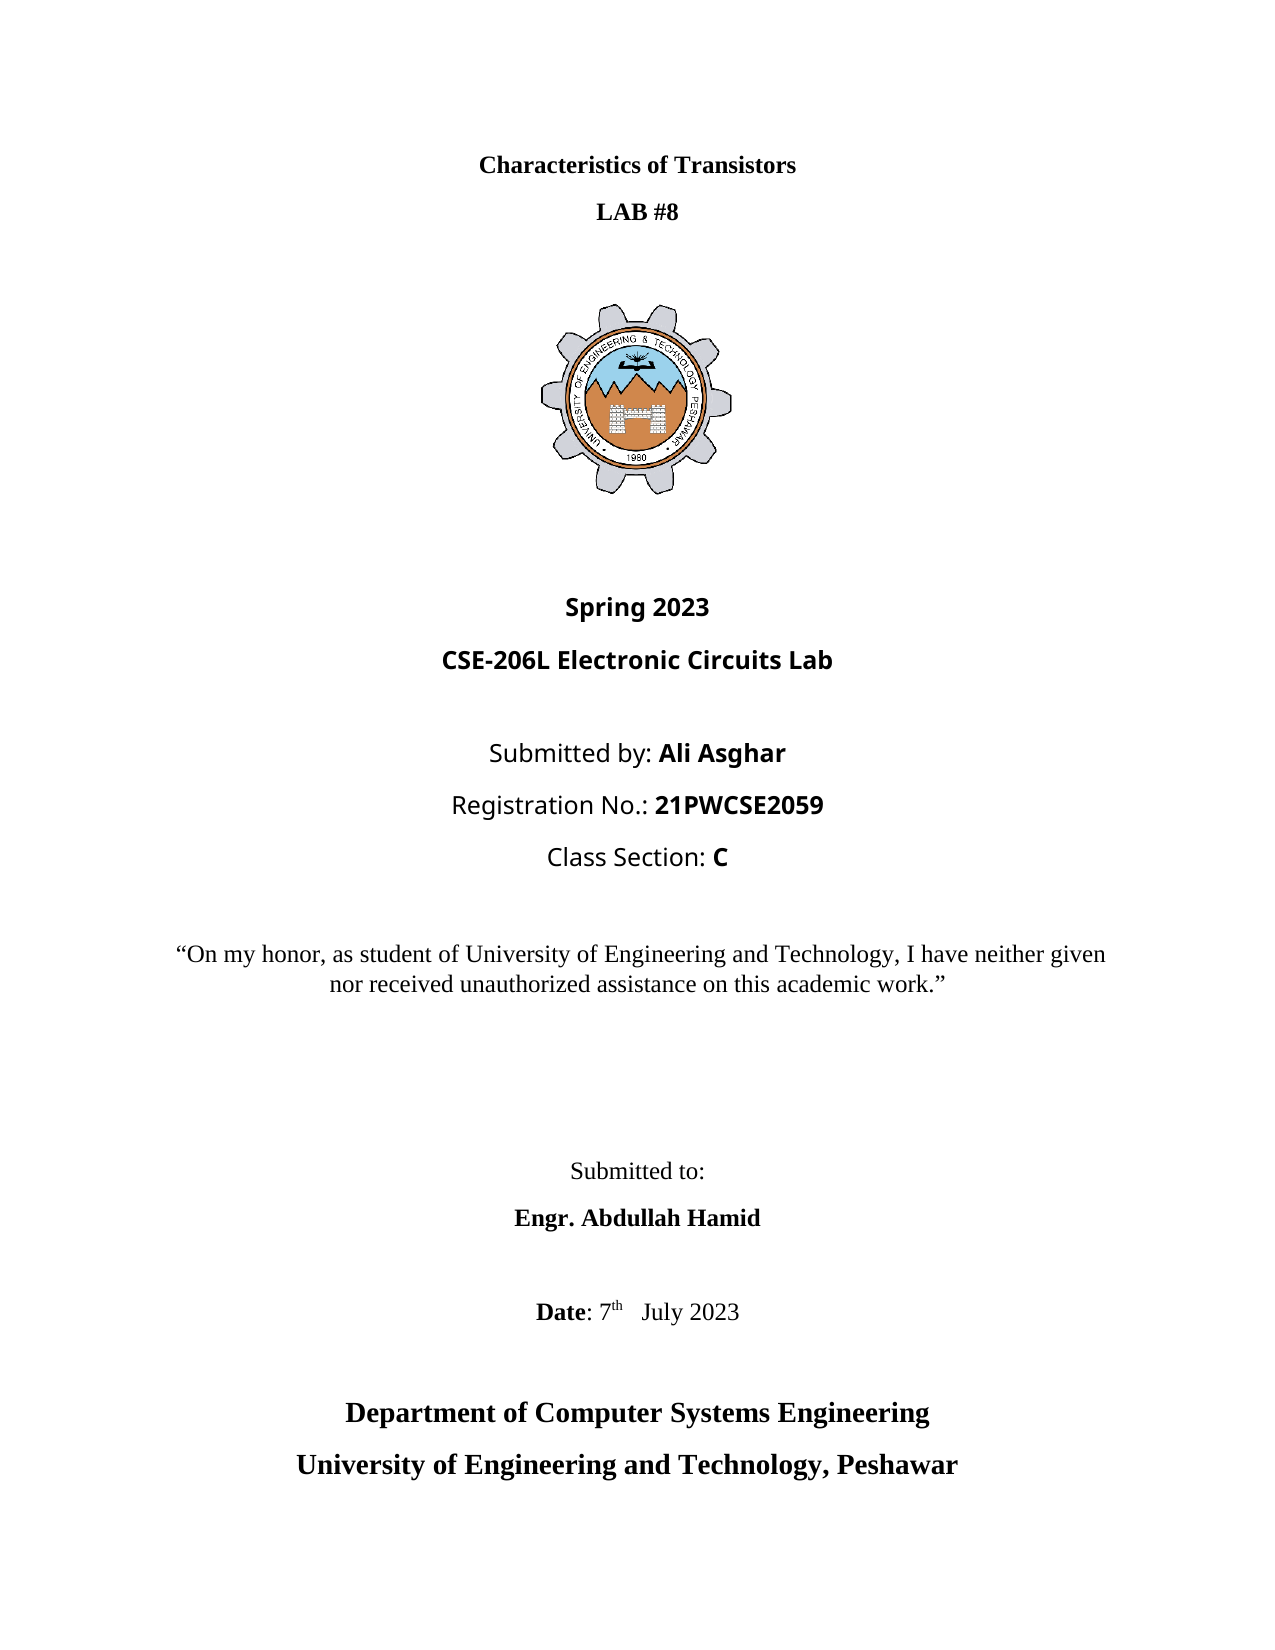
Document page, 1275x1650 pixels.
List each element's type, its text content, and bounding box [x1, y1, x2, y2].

text University of Engineering and Technology, Peshawar [150, 1447, 1125, 1481]
text Spring 2023 [150, 590, 1125, 624]
text Submitted to: [150, 1156, 1125, 1185]
text Date: 7th July 2023 [150, 1297, 1125, 1326]
text Registration No.: 21PWCSE2059 [150, 788, 1125, 822]
text Characteristics of Transistors [150, 150, 1125, 179]
text Submitted by: Ali Asghar [150, 735, 1125, 769]
text Engr. Abdullah Hamid [150, 1203, 1125, 1232]
picture [537, 301, 738, 498]
text CSE-206L Electronic Circuits Lab [150, 642, 1125, 677]
text LAB #8 [150, 197, 1125, 226]
text “On my honor, as student of University of Engineering and Technology, I have neither given nor received unauthorized assistance on this academic work.” [150, 939, 1125, 998]
text Class Section: C [150, 840, 1125, 874]
text Department of Computer Systems Engineering [150, 1395, 1125, 1429]
